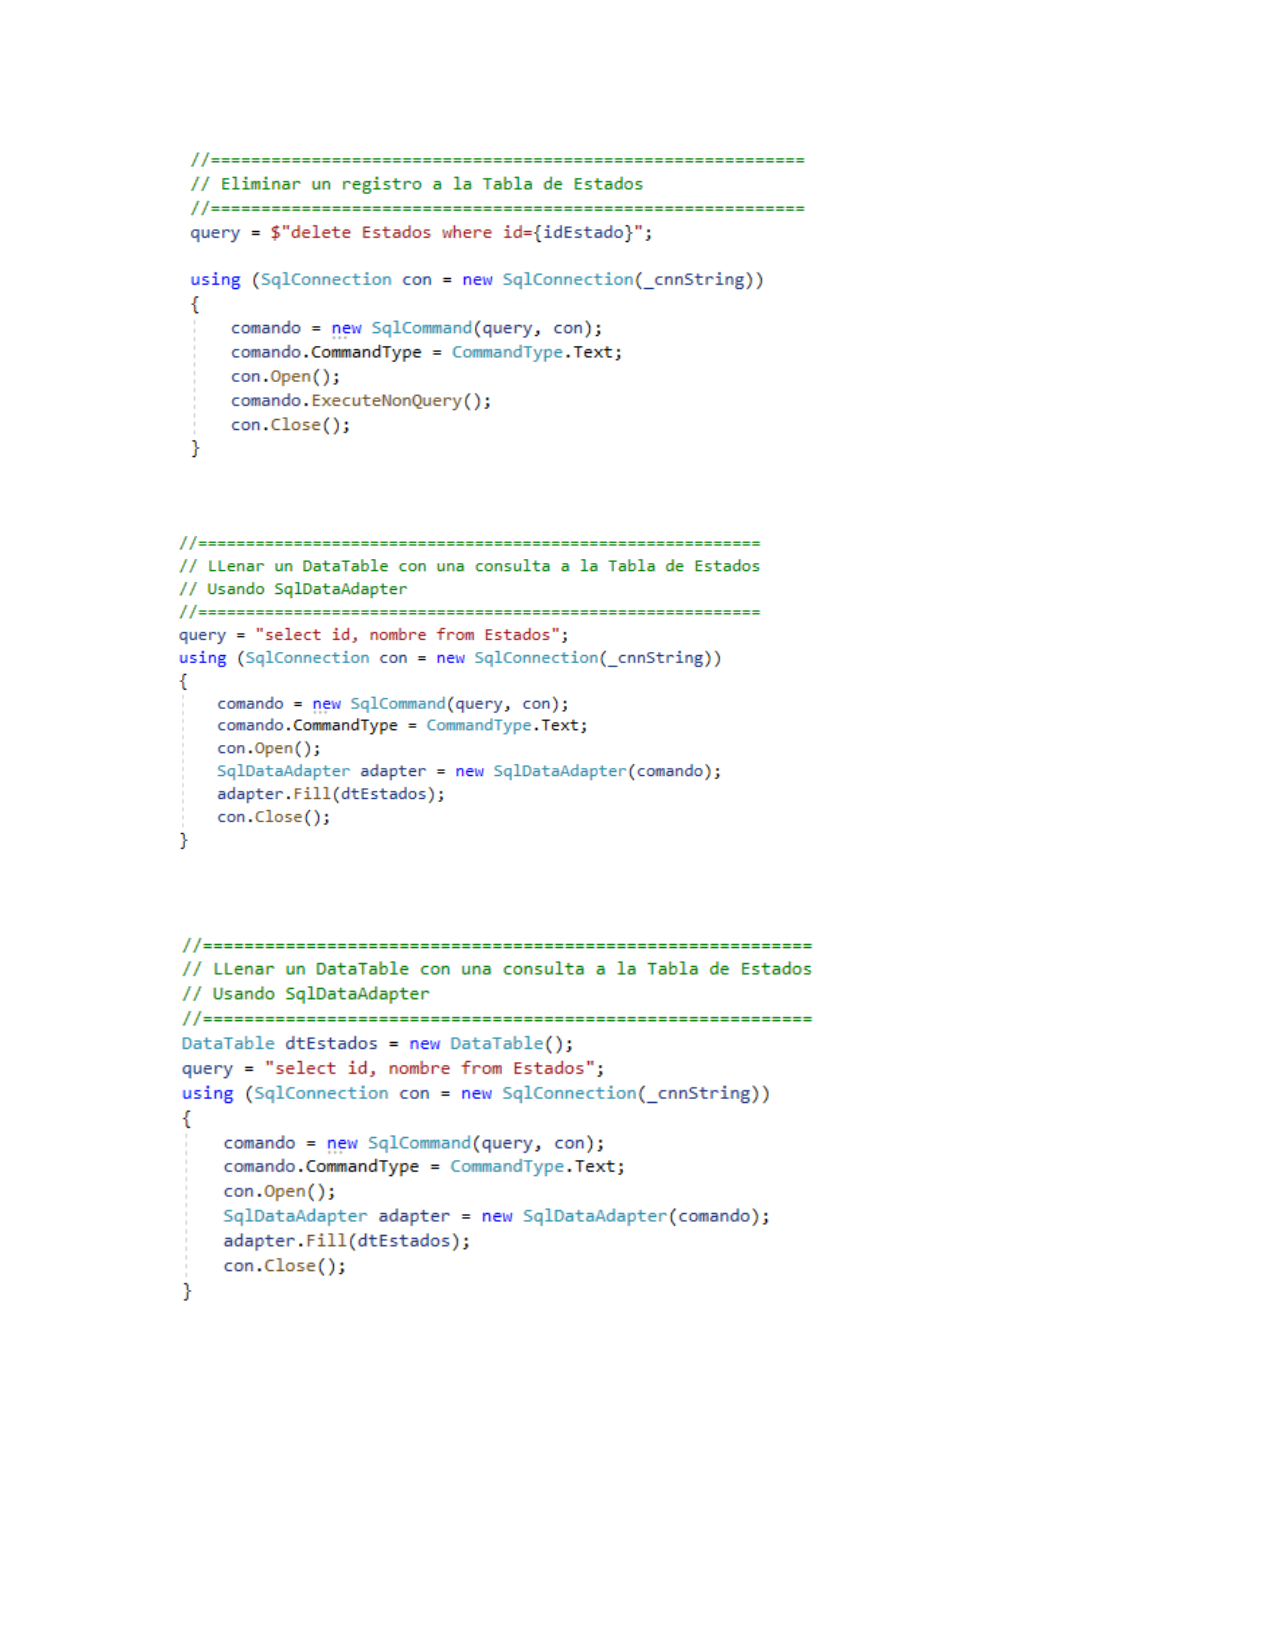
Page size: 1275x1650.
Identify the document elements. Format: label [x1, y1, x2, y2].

picture [177, 147, 832, 466]
picture [177, 928, 846, 1311]
picture [177, 531, 774, 864]
